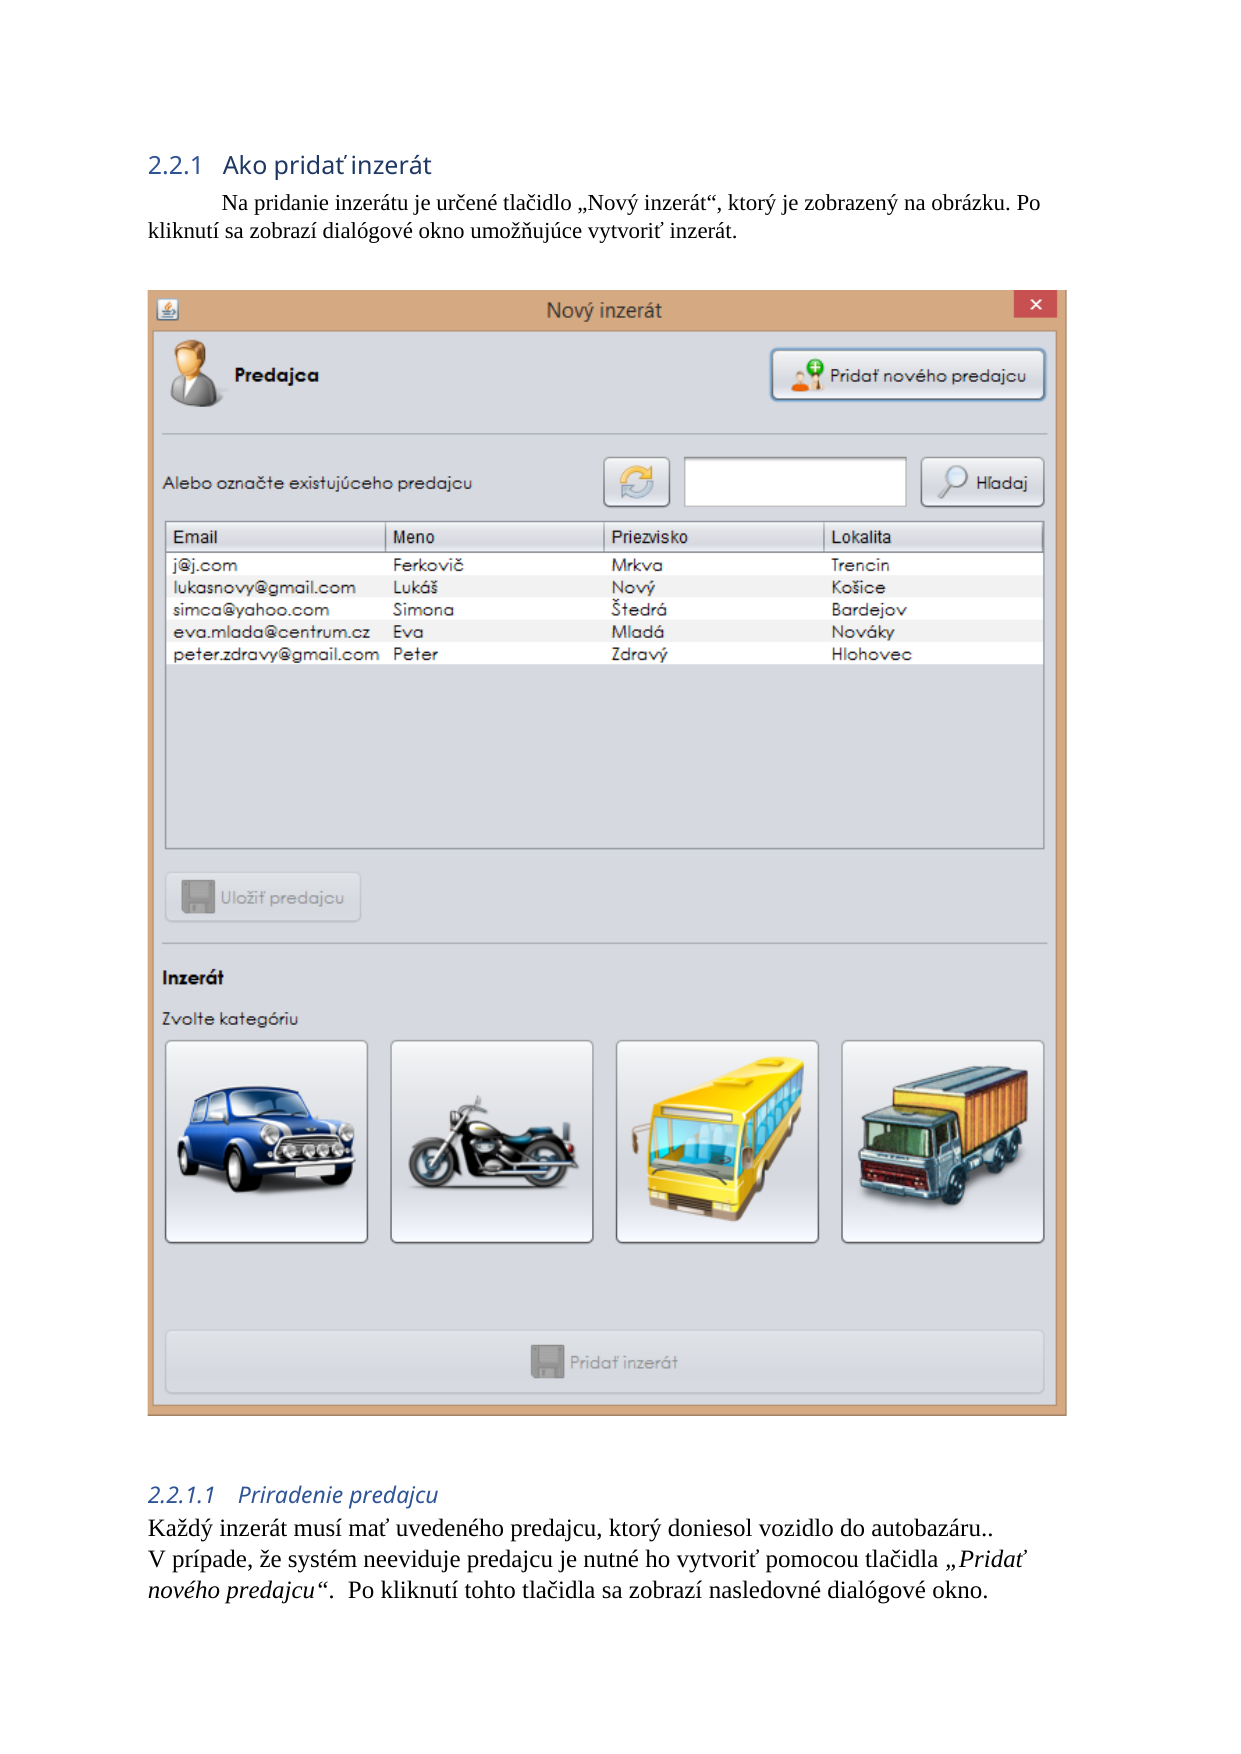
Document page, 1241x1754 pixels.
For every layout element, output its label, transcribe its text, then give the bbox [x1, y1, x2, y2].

text Každý inzerát musí mať uvedeného predajcu, ktorý doniesol vozidlo do autobazáru.. V prípade, že systém neeviduje predajcu je nutné ho vytvoriť pomocou tlačidla „Pridať nového predajcu“. Po kliknutí tohto tlačidla sa zobrazí nasledovné dialógové okno. [148, 1513, 1093, 1604]
subtitle Ako pridať inzerát [148, 148, 1093, 182]
subtitle Na pridanie inzerátu je určené tlačidlo „Nový inzerát“, ktorý je zobrazený na obrázku. Po kliknutí sa zobrazí dialógové okno umožňujúce vytvoriť inzerát. [148, 188, 1093, 243]
picture [147, 290, 1067, 1416]
subtitle Priradenie predajcu [148, 1479, 1093, 1511]
